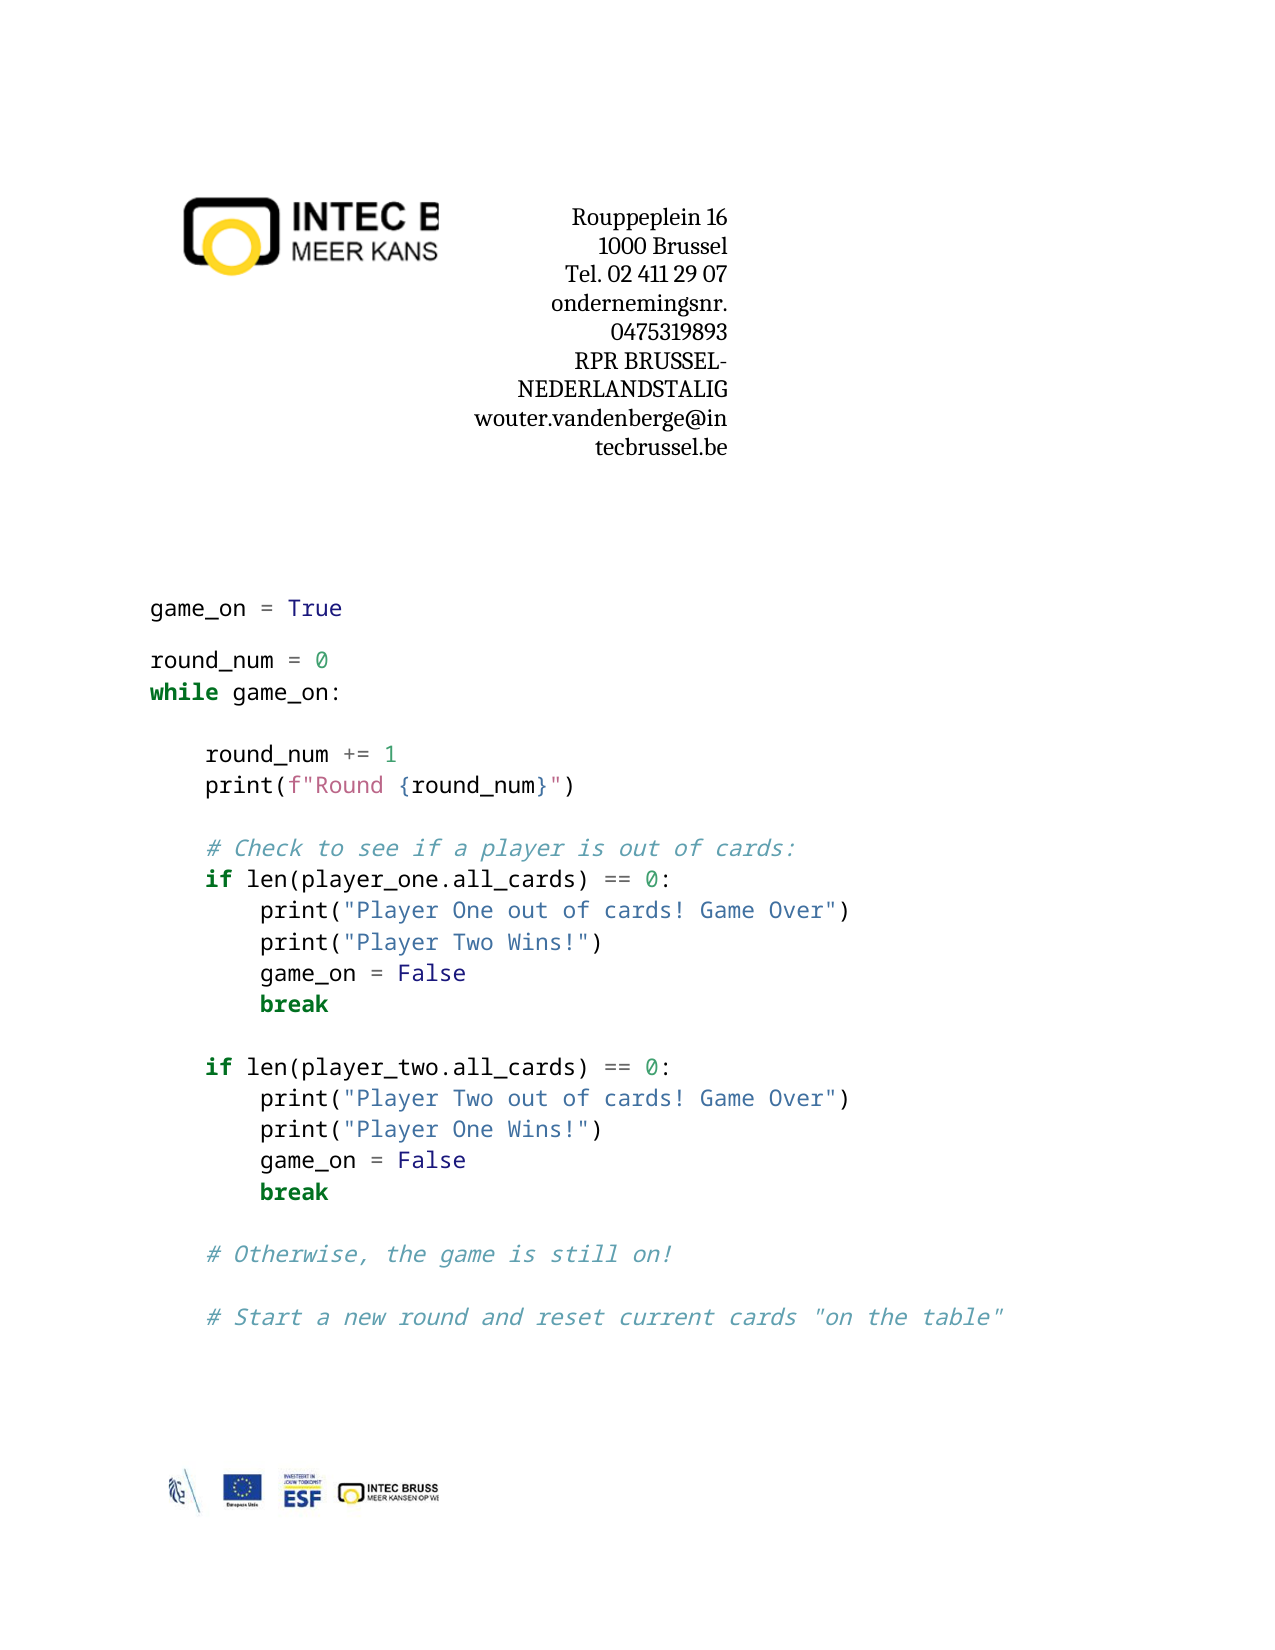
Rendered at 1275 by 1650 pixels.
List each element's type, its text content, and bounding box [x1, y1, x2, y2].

picture [168, 1447, 439, 1534]
picture [168, 174, 439, 293]
text player_one = Player("One") player_two = Player("Two") new_deck = Deck() new_deck.shuffle() for x in range(26): player_one.add_cards(new_deck.deal_one()) player_two.add_cards(new_deck.deal_one()) game_on = True [150, 561, 1125, 623]
